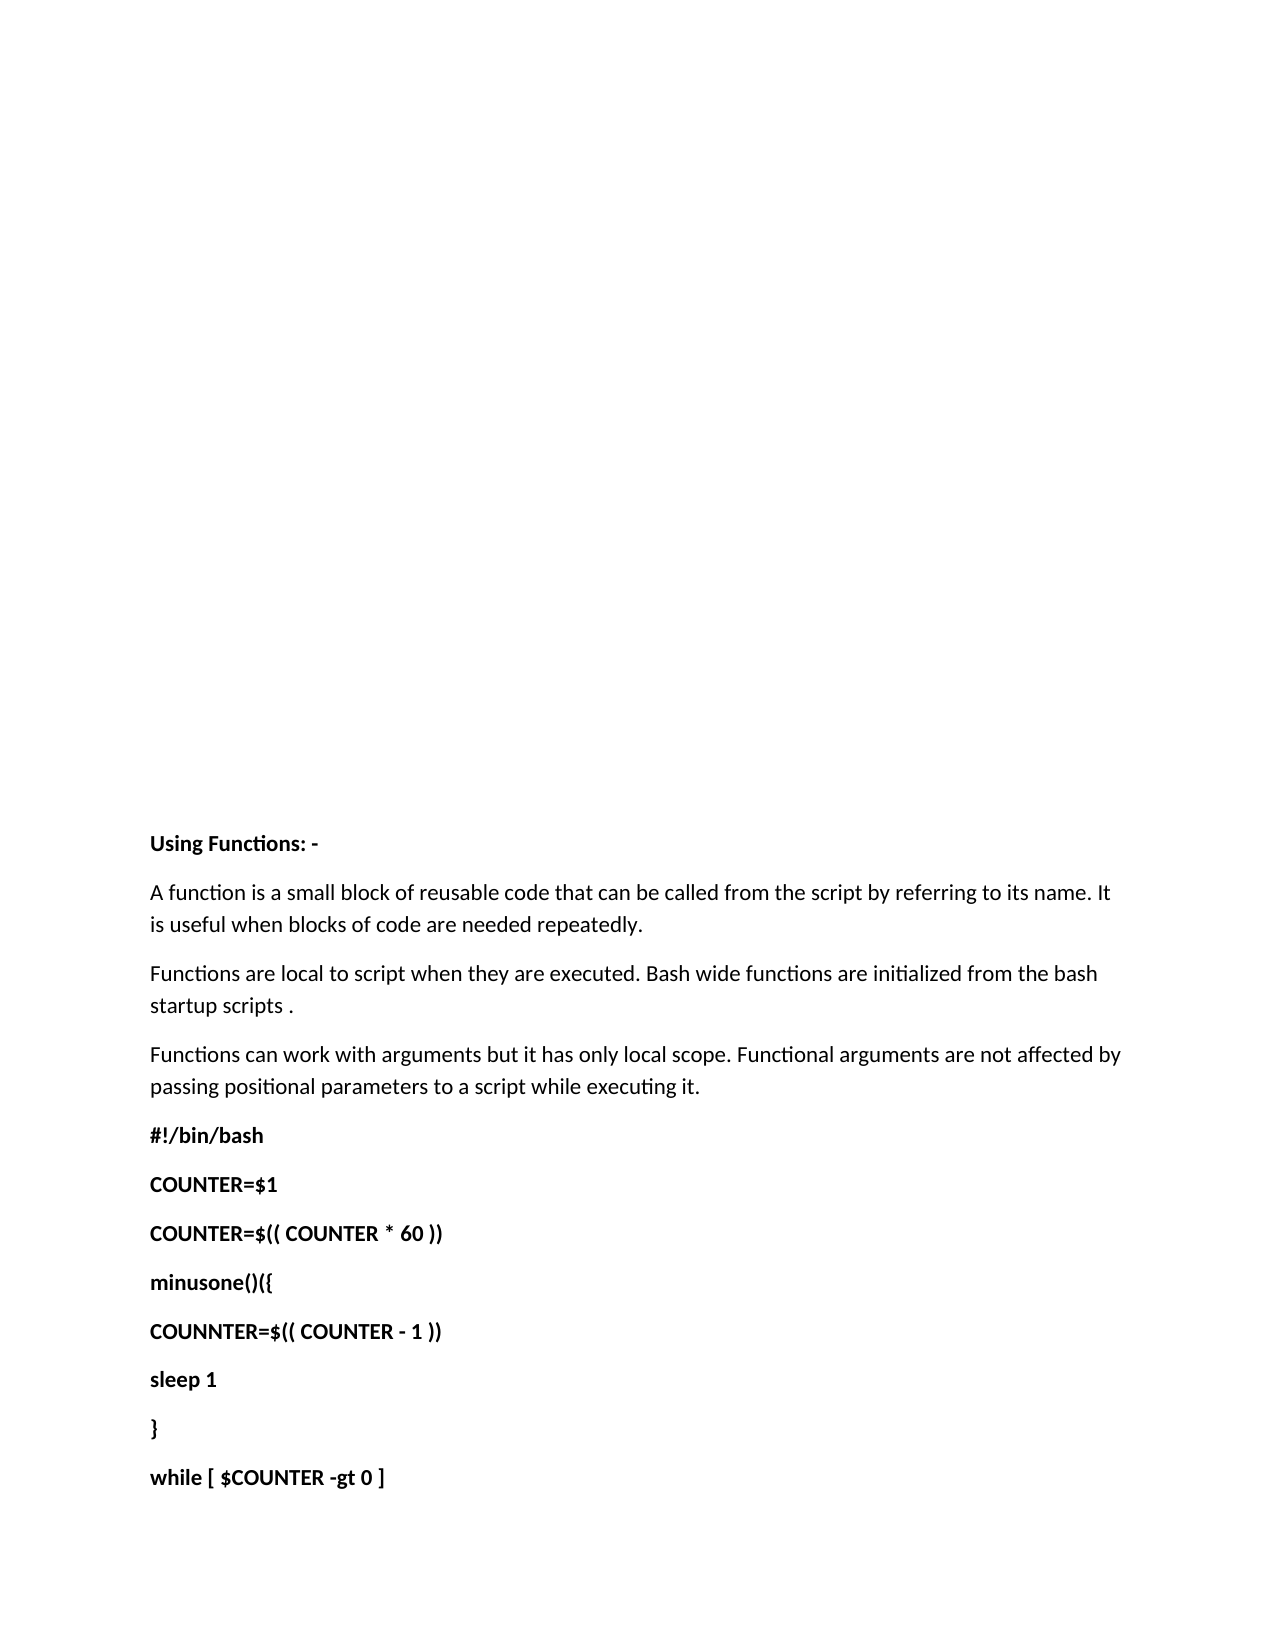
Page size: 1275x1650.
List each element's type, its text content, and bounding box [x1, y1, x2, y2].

text COUNNTER=$(( COUNTER - 1 )) [150, 1317, 1125, 1345]
text Functions can work with arguments but it has only local scope. Functional arguments are not affected by passing positional parameters to a script while executing it. [150, 1040, 1125, 1101]
text Functions are local to script when they are executed. Bash wide functions are initialized from the bash startup scripts . [150, 959, 1125, 1019]
text sleep 1 [150, 1366, 1125, 1394]
text minusone()({ [150, 1268, 1125, 1296]
text Using Functions: - [150, 829, 1125, 857]
text #!/bin/bash [150, 1121, 1125, 1149]
text COUNTER=$1 [150, 1170, 1125, 1198]
text while [ $COUNTER -gt 0 ] [150, 1463, 1125, 1491]
text } [150, 1414, 1125, 1442]
text A function is a small block of reusable code that can be called from the script by referring to its name. It is useful when blocks of code are needed repeatedly. [150, 878, 1125, 938]
text COUNTER=$(( COUNTER * 60 )) [150, 1219, 1125, 1247]
